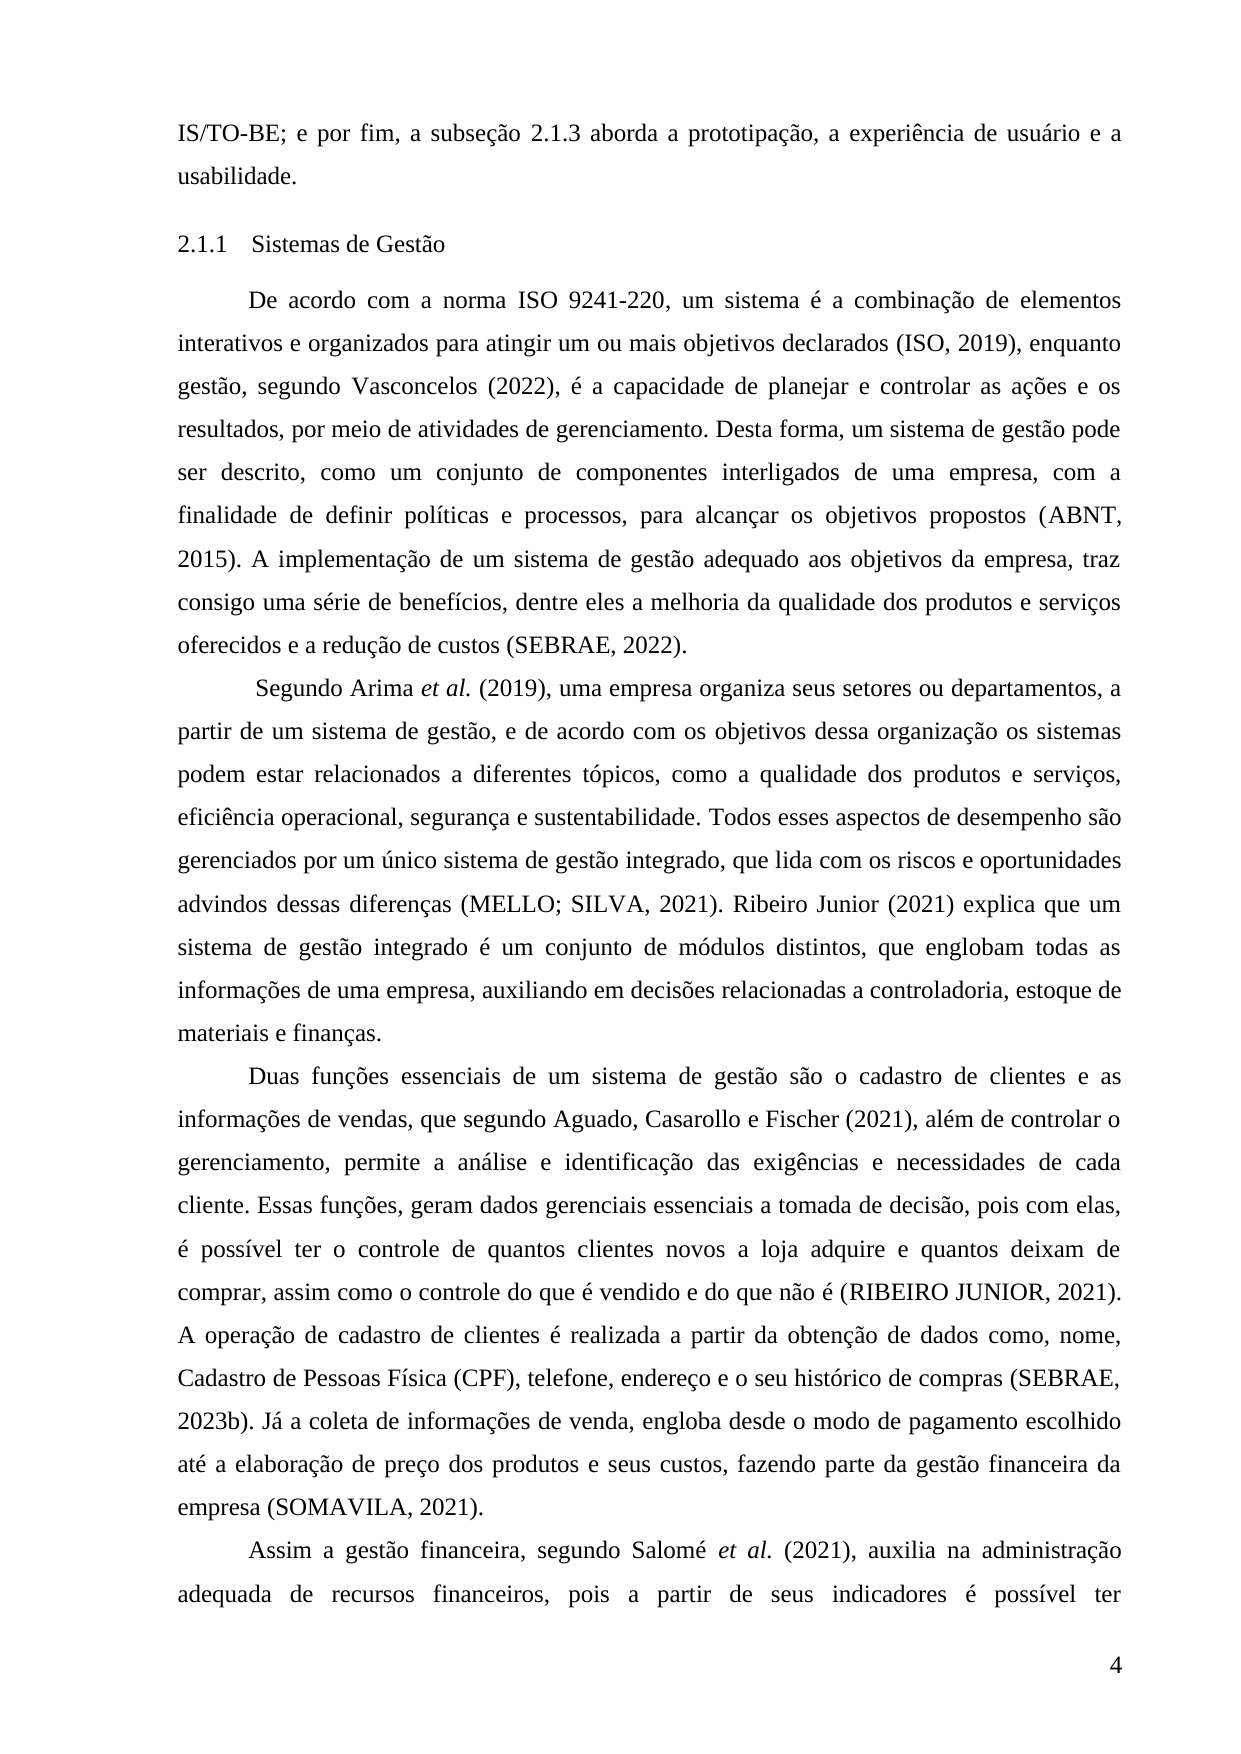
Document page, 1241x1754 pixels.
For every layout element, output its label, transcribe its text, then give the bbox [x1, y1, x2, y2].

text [177, 1536, 1122, 1607]
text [177, 118, 1122, 190]
subtitle Sistemas de Gestão [177, 229, 1122, 258]
text De acordo com a norma ISO 9241-220, um sistema é a combinação de elementos interativos e organizados para atingir um ou mais objetivos declarados (ISO, 2019), enquanto gestão, segundo Vasconcelos (2022), é a capacidade de planejar e controlar as ações e os resultados, por meio de atividades de gerenciamento. Desta forma, um sistema de gestão pode ser descrito, como um conjunto de componentes interligados de uma empresa, com a finalidade de definir políticas e processos, para alcançar os objetivos propostos (ABNT, 2015). A implementação de um sistema de gestão adequado aos objetivos da empresa, traz consigo uma série de benefícios, dentre eles a melhoria da qualidade dos produtos e serviços oferecidos e a redução de custos (SEBRAE, 2022). [177, 285, 1122, 659]
text Segundo Arima et al. (2019), uma empresa organiza seus setores ou departamentos, a partir de um sistema de gestão, e de acordo com os objetivos dessa organização os sistemas podem estar relacionados a diferentes tópicos, como a qualidade dos produtos e serviços, eficiência operacional, segurança e sustentabilidade. Todos esses aspectos de desempenho são gerenciados por um único sistema de gestão integrado, que lida com os riscos e oportunidades advindos dessas diferenças (MELLO; SILVA, 2021). Ribeiro Junior (2021) explica que um sistema de gestão integrado é um conjunto de módulos distintos, que englobam todas as informações de uma empresa, auxiliando em decisões relacionadas a controladoria, estoque de materiais e finanças. [177, 673, 1122, 1047]
text Duas funções essenciais de um sistema de gestão são o cadastro de clientes e as informações de vendas, que segundo Aguado, Casarollo e Fischer (2021), além de controlar o gerenciamento, permite a análise e identificação das exigências e necessidades de cada cliente. Essas funções, geram dados gerenciais essenciais a tomada de decisão, pois com elas, é possível ter o controle de quantos clientes novos a loja adquire e quantos deixam de comprar, assim como o controle do que é vendido e do que não é (RIBEIRO JUNIOR, 2021). A operação de cadastro de clientes é realizada a partir da obtenção de dados como, nome, Cadastro de Pessoas Física (CPF), telefone, endereço e o seu histórico de compras (SEBRAE, 2023b). Já a coleta de informações de venda, engloba desde o modo de pagamento escolhido até a elaboração de preço dos produtos e seus custos, fazendo parte da gestão financeira da empresa (SOMAVILA, 2021). [177, 1061, 1122, 1521]
